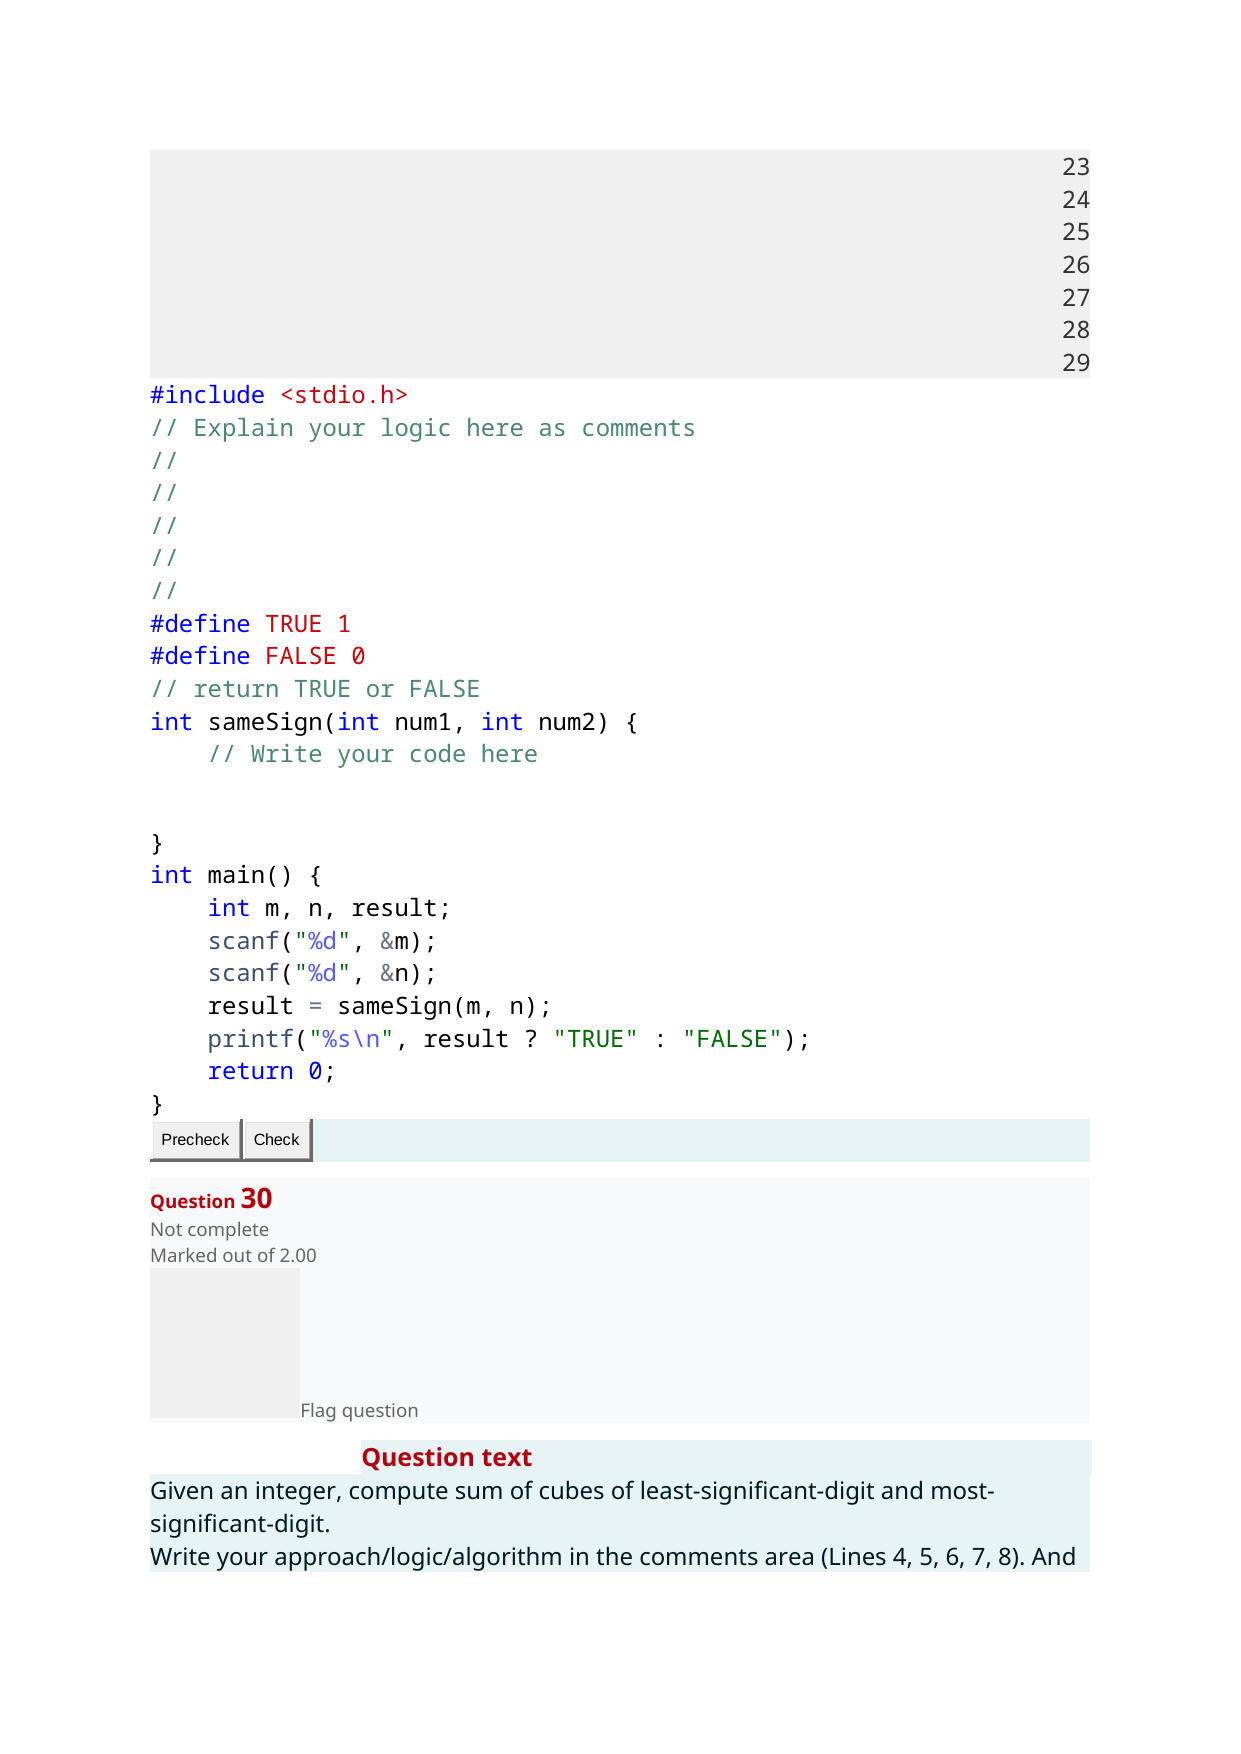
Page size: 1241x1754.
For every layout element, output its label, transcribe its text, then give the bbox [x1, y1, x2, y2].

text Question 30 [150, 1178, 1090, 1217]
text Marked out of 2.00 [150, 1242, 1090, 1268]
text result = sameSign(m, n); [150, 989, 1090, 1021]
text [150, 1474, 1090, 1572]
text #define TRUE 1 [150, 606, 1090, 639]
text } [150, 826, 1090, 858]
text 25 [150, 215, 1090, 248]
text Flag question [150, 1268, 1090, 1423]
text // [150, 443, 1090, 476]
text // [150, 574, 1090, 606]
text int main() { [150, 858, 1090, 891]
text 29 [150, 346, 1090, 378]
text 26 [150, 248, 1090, 280]
text scanf("%d", &n); [150, 956, 1090, 989]
text // Explain your logic here as comments [150, 411, 1090, 443]
text scanf("%d", &m); [150, 923, 1090, 956]
text return 0; [150, 1054, 1090, 1087]
text // [150, 541, 1090, 574]
text // [150, 476, 1090, 509]
text 28 [150, 313, 1090, 346]
text // [150, 509, 1090, 541]
text 27 [150, 280, 1090, 313]
text Question text [361, 1440, 1092, 1474]
text // return TRUE or FALSE [150, 672, 1090, 704]
text #include <stdio.h> [150, 378, 1090, 411]
text int m, n, result; [150, 891, 1090, 923]
text } [150, 1087, 1090, 1119]
text Not complete [150, 1217, 1090, 1242]
text #define FALSE 0 [150, 639, 1090, 672]
text printf("%s\n", result ? "TRUE" : "FALSE"); [150, 1021, 1090, 1054]
text 23 [150, 150, 1090, 183]
text 24 [150, 183, 1090, 215]
text // Write your code here [150, 737, 1090, 769]
text int sameSign(int num1, int num2) { [150, 704, 1090, 737]
